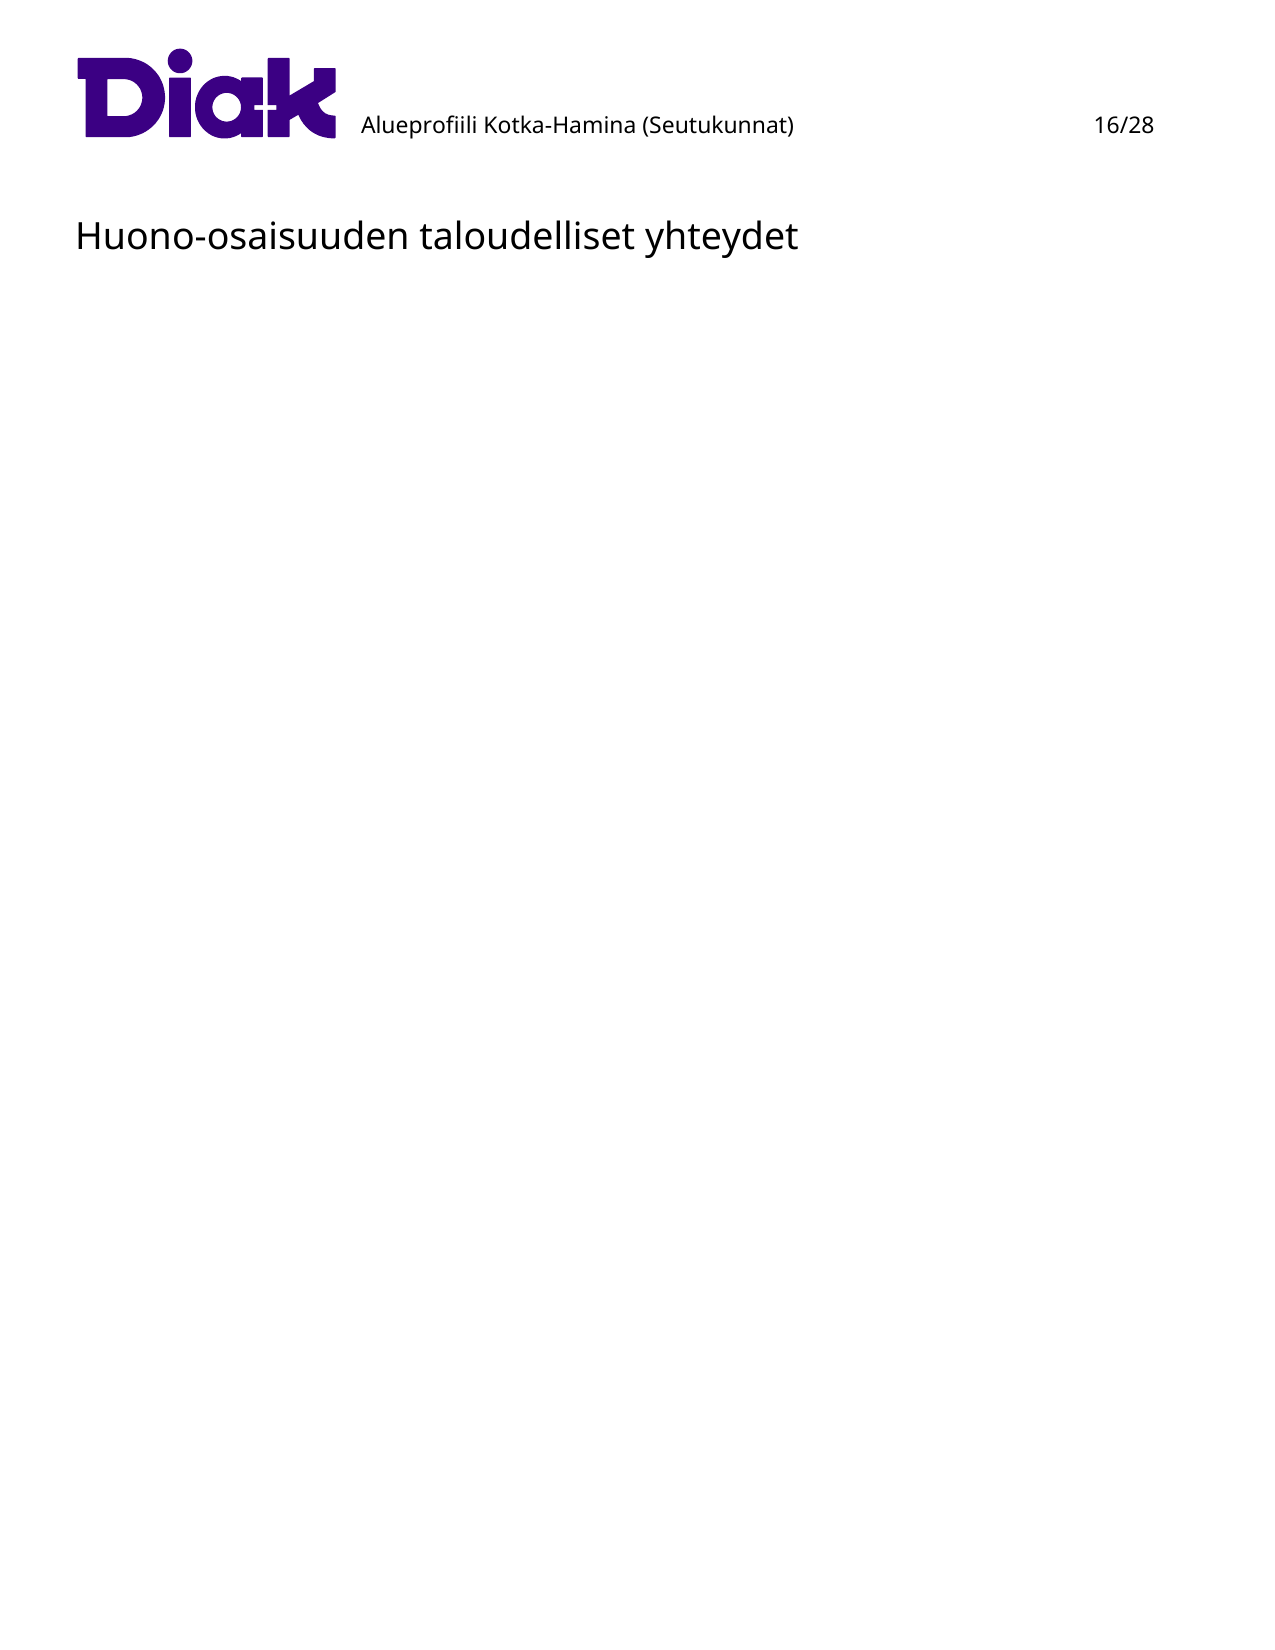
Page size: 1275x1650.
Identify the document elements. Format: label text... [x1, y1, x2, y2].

subtitle Huono-osaisuuden taloudelliset yhteydet [75, 209, 1200, 261]
